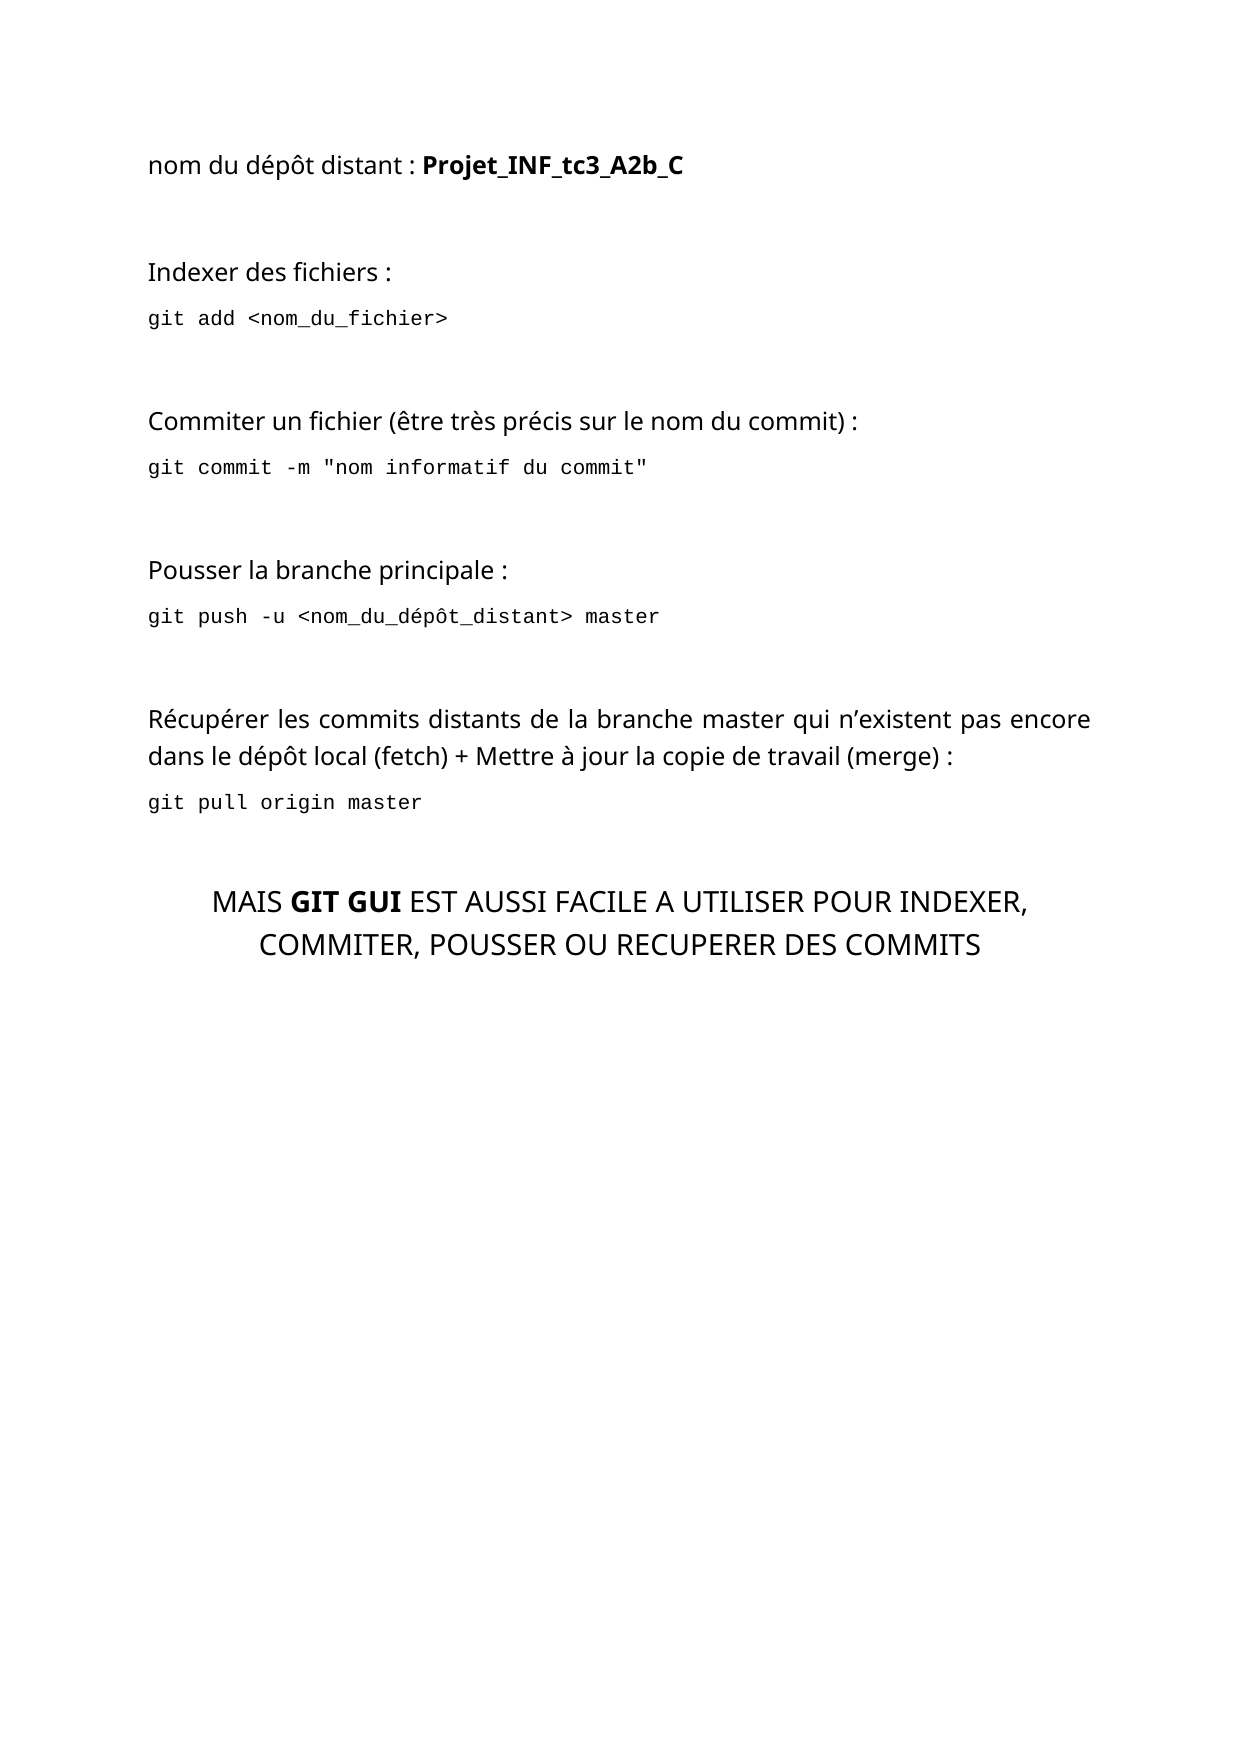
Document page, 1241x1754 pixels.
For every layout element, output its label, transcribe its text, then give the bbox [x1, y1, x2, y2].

text Pousser la branche principale : [148, 553, 1093, 587]
text git pull origin master [148, 792, 1093, 816]
text Commiter un fichier (être très précis sur le nom du commit) : [148, 403, 1093, 438]
text Indexer des fichiers : [148, 254, 1093, 288]
text git commit -m "nom informatif du commit" [148, 457, 1093, 481]
text MAIS GIT GUI EST AUSSI FACILE A UTILISER POUR INDEXER, COMMITER, POUSSER OU RECUPERER DES COMMITS [148, 881, 1093, 963]
text git add <nom_du_fichier> [148, 308, 1093, 332]
text git push -u <nom_du_dépôt_distant> master [148, 606, 1093, 630]
text Récupérer les commits distants de la branche master qui n’existent pas encore dans le dépôt local (fetch) + Mettre à jour la copie de travail (merge) : [148, 702, 1093, 772]
text nom du dépôt distant : Projet_INF_tc3_A2b_C [148, 148, 1093, 182]
